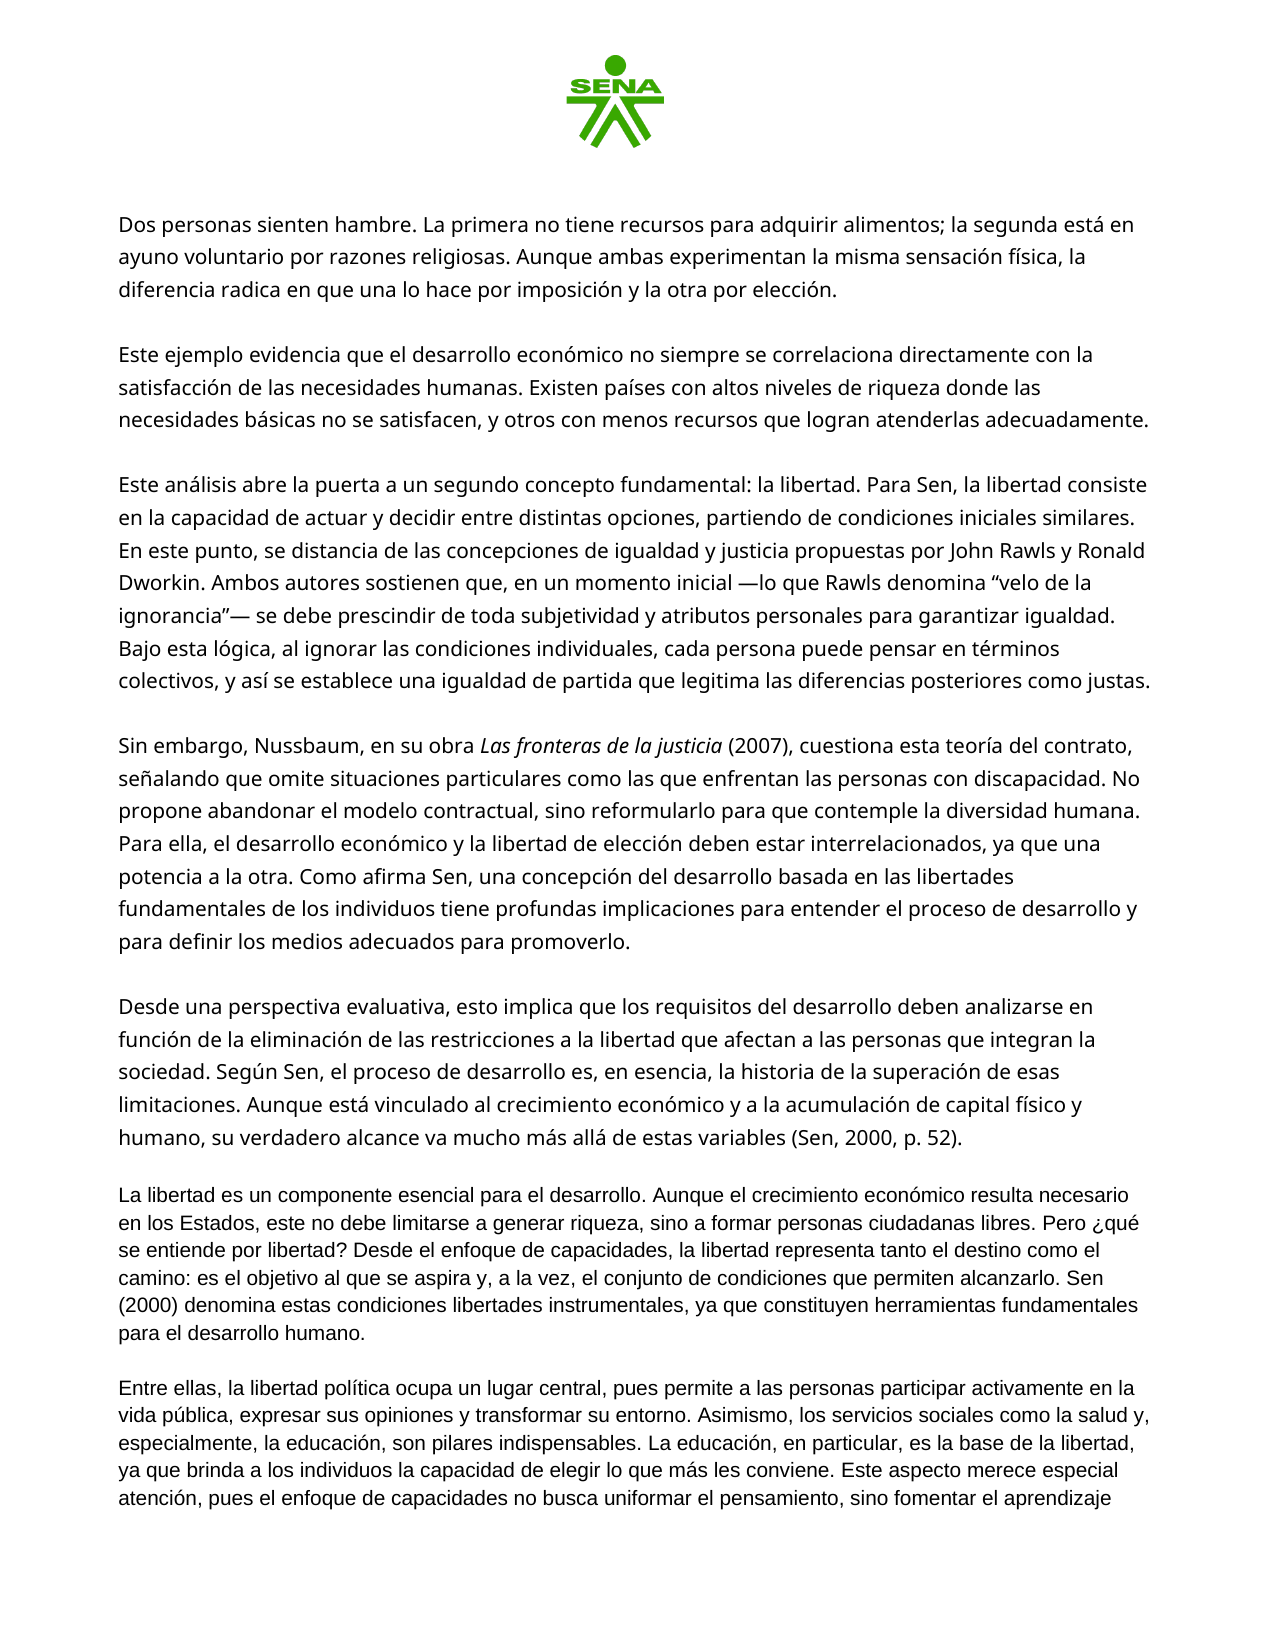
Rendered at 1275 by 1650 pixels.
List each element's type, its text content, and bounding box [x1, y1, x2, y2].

text Este análisis abre la puerta a un segundo concepto fundamental: la libertad. Para Sen, la libertad consiste en la capacidad de actuar y decidir entre distintas opciones, partiendo de condiciones iniciales similares. En este punto, se distancia de las concepciones de igualdad y justicia propuestas por John Rawls y Ronald Dworkin. Ambos autores sostienen que, en un momento inicial —lo que Rawls denomina “velo de la ignorancia”— se debe prescindir de toda subjetividad y atributos personales para garantizar igualdad. Bajo esta lógica, al ignorar las condiciones individuales, cada persona puede pensar en términos colectivos, y así se establece una igualdad de partida que legitima las diferencias posteriores como justas. [118, 471, 1157, 695]
text Sin embargo, Nussbaum, en su obra Las fronteras de la justicia (2007), cuestiona esta teoría del contrato, señalando que omite situaciones particulares como las que enfrentan las personas con discapacidad. No propone abandonar el modelo contractual, sino reformularlo para que contemple la diversidad humana. Para ella, el desarrollo económico y la libertad de elección deben estar interrelacionados, ya que una potencia a la otra. Como afirma Sen, una concepción del desarrollo basada en las libertades fundamentales de los individuos tiene profundas implicaciones para entender el proceso de desarrollo y para definir los medios adecuados para promoverlo. [118, 731, 1157, 956]
text Desde una perspectiva evaluativa, esto implica que los requisitos del desarrollo deben analizarse en función de la eliminación de las restricciones a la libertad que afectan a las personas que integran la sociedad. Según Sen, el proceso de desarrollo es, en esencia, la historia de la superación de esas limitaciones. Aunque está vinculado al crecimiento económico y a la acumulación de capital físico y humano, su verdadero alcance va mucho más allá de estas variables (Sen, 2000, p. 52). [118, 992, 1157, 1151]
picture [566, 55, 664, 148]
text La libertad es un componente esencial para el desarrollo. Aunque el crecimiento económico resulta necesario en los Estados, este no debe limitarse a generar riqueza, sino a formar personas ciudadanas libres. Pero ¿qué se entiende por libertad? Desde el enfoque de capacidades, la libertad representa tanto el destino como el camino: es el objetivo al que se aspira y, a la vez, el conjunto de condiciones que permiten alcanzarlo. Sen (2000) denomina estas condiciones libertades instrumentales, ya que constituyen herramientas fundamentales para el desarrollo humano. [118, 1183, 1157, 1344]
text Este ejemplo evidencia que el desarrollo económico no siempre se correlaciona directamente con la satisfacción de las necesidades humanas. Existen países con altos niveles de riqueza donde las necesidades básicas no se satisfacen, y otros con menos recursos que logran atenderlas adecuadamente. [118, 340, 1157, 434]
text Dos personas sienten hambre. La primera no tiene recursos para adquirir alimentos; la segunda está en ayuno voluntario por razones religiosas. Aunque ambas experimentan la misma sensación física, la diferencia radica en que una lo hace por imposición y la otra por elección. [118, 210, 1157, 303]
